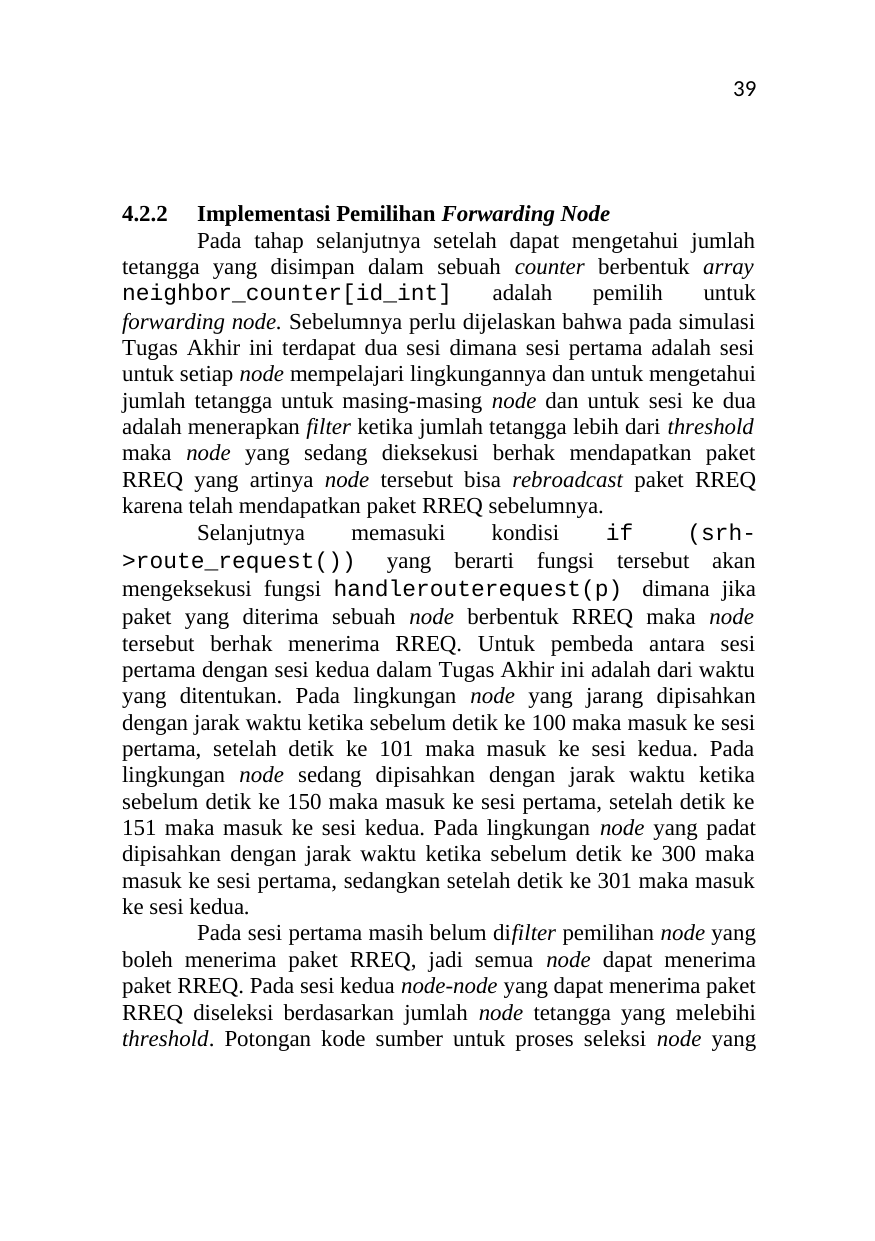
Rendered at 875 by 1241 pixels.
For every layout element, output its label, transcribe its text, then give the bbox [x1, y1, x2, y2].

text Pada tahap selanjutnya setelah dapat mengetahui jumlah tetangga yang disimpan dalam sebuah counter berbentuk array neighbor_counter[id_int] adalah pemilih untuk forwarding node. Sebelumnya perlu dijelaskan bahwa pada simulasi Tugas Akhir ini terdapat dua sesi dimana sesi pertama adalah sesi untuk setiap node mempelajari lingkungannya dan untuk mengetahui jumlah tetangga untuk masing-masing node dan untuk sesi ke dua adalah menerapkan filter ketika jumlah tetangga lebih dari threshold maka node yang sedang dieksekusi berhak mendapatkan paket RREQ yang artinya node tersebut bisa rebroadcast paket RREQ karena telah mendapatkan paket RREQ sebelumnya. [122, 227, 756, 518]
text Selanjutnya memasuki kondisi if (srh->route_request()) yang berarti fungsi tersebut akan mengeksekusi fungsi handlerouterequest(p) dimana jika paket yang diterima sebuah node berbentuk RREQ maka node tersebut berhak menerima RREQ. Untuk pembeda antara sesi pertama dengan sesi kedua dalam Tugas Akhir ini adalah dari waktu yang ditentukan. Pada lingkungan node yang jarang dipisahkan dengan jarak waktu ketika sebelum detik ke 100 maka masuk ke sesi pertama, setelah detik ke 101 maka masuk ke sesi kedua. Pada lingkungan node sedang dipisahkan dengan jarak waktu ketika sebelum detik ke 150 maka masuk ke sesi pertama, setelah detik ke 151 maka masuk ke sesi kedua. Pada lingkungan node yang padat dipisahkan dengan jarak waktu ketika sebelum detik ke 300 maka masuk ke sesi pertama, sedangkan setelah detik ke 301 maka masuk ke sesi kedua. [122, 518, 756, 919]
subtitle Implementasi Pemilihan Forwarding Node [122, 200, 756, 227]
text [122, 919, 756, 1051]
